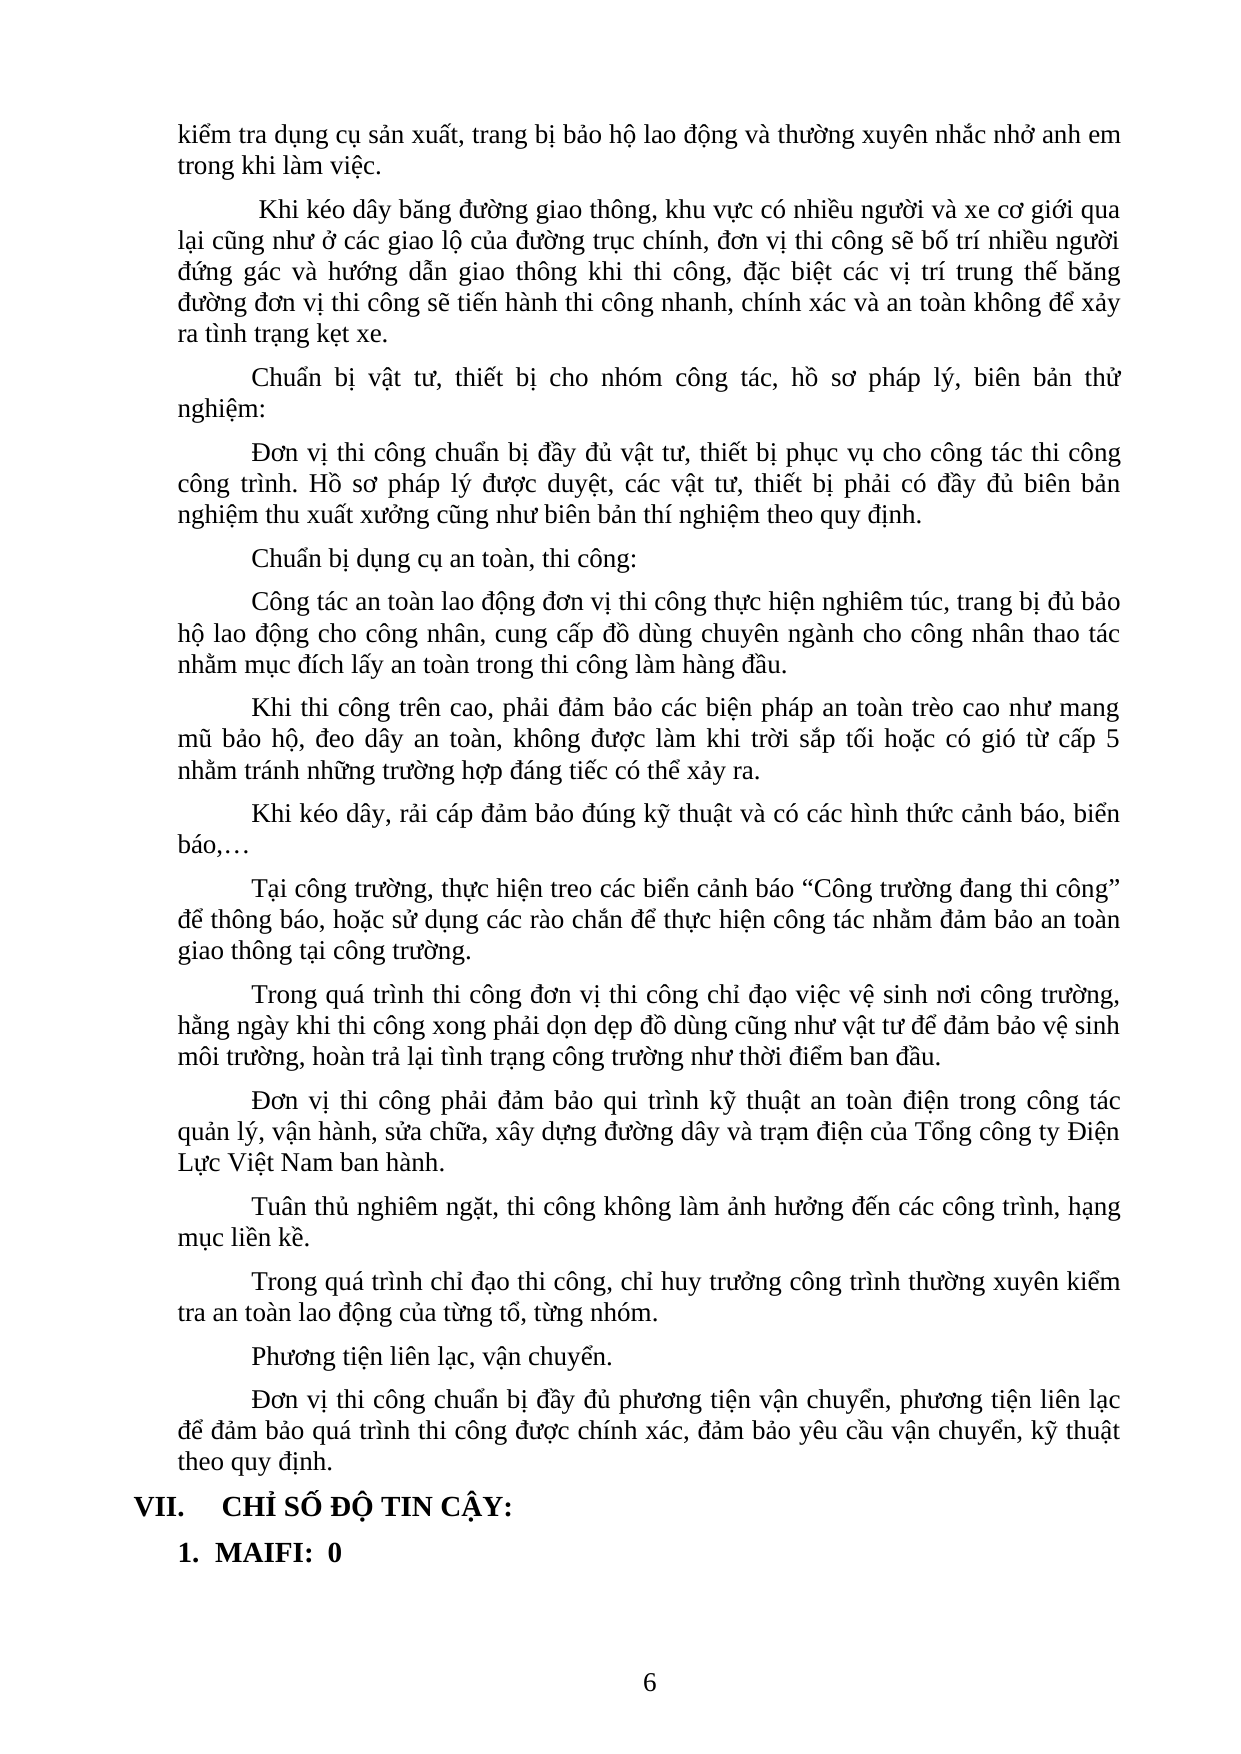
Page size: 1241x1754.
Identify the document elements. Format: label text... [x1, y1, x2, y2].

text CHỈ SỐ ĐỘ TIN CẬY: [184, 1489, 1122, 1523]
text Tại công trường, thực hiện treo các biển cảnh báo “Công trường đang thi công” để thông báo, hoặc sử dụng các rào chắn để thực hiện công tác nhằm đảm bảo an toàn giao thông tại công trường. [177, 872, 1122, 966]
text Đơn vị thi công phải đảm bảo qui trình kỹ thuật an toàn điện trong công tác quản lý, vận hành, sửa chữa, xây dựng đường dây và trạm điện của Tổng công ty Điện Lực Việt Nam ban hành. [177, 1084, 1122, 1177]
text Khi thi công trên cao, phải đảm bảo các biện pháp an toàn trèo cao như mang mũ bảo hộ, đeo dây an toàn, không được làm khi trời sắp tối hoặc có gió từ cấp 5 nhằm tránh những trường hợp đáng tiếc có thể xảy ra. [177, 691, 1122, 785]
text Đơn vị thi công chuẩn bị đầy đủ phương tiện vận chuyển, phương tiện liên lạc để đảm bảo quá trình thi công được chính xác, đảm bảo yêu cầu vận chuyển, kỹ thuật theo quy định. [177, 1383, 1122, 1477]
text Đơn vị thi công chuẩn bị đầy đủ vật tư, thiết bị phục vụ cho công tác thi công công trình. Hồ sơ pháp lý được duyệt, các vật tư, thiết bị phải có đầy đủ biên bản nghiệm thu xuất xưởng cũng như biên bản thí nghiệm theo quy định. [177, 436, 1122, 529]
text Chuẩn bị vật tư, thiết bị cho nhóm công tác, hồ sơ pháp lý, biên bản thử nghiệm: [177, 361, 1122, 423]
text Trong quá trình thi công đơn vị thi công chỉ đạo việc vệ sinh nơi công trường, hằng ngày khi thi công xong phải dọn dẹp đồ dùng cũng như vật tư để đảm bảo vệ sinh môi trường, hoàn trả lại tình trạng công trường như thời điểm ban đầu. [177, 978, 1122, 1072]
text Tuân thủ nghiêm ngặt, thi công không làm ảnh hưởng đến các công trình, hạng mục liền kề. [177, 1190, 1122, 1252]
text Công tác an toàn lao động đơn vị thi công thực hiện nghiêm túc, trang bị đủ bảo hộ lao động cho công nhân, cung cấp đồ dùng chuyên ngành cho công nhân thao tác nhằm mục đích lấy an toàn trong thi công làm hàng đầu. [177, 586, 1122, 679]
text Khi kéo dây, rải cáp đảm bảo đúng kỹ thuật và có các hình thức cảnh báo, biển báo,… [177, 797, 1122, 860]
text Phương tiện liên lạc, vận chuyển. [177, 1339, 1122, 1371]
text Trong quá trình chỉ đạo thi công, chỉ huy trưởng công trình thường xuyên kiểm tra an toàn lao động của từng tổ, từng nhóm. [177, 1265, 1122, 1327]
list MAIFI: 0 [177, 1535, 1122, 1569]
text Chuẩn bị dụng cụ an toàn, thi công: [177, 542, 1122, 573]
text Khi kéo dây băng đường giao thông, khu vực có nhiều người và xe cơ giới qua lại cũng như ở các giao lộ của đường trục chính, đơn vị thi công sẽ bố trí nhiều người đứng gác và hướng dẫn giao thông khi thi công, đặc biệt các vị trí trung thế băng đường đơn vị thi công sẽ tiến hành thi công nhanh, chính xác và an toàn không để xảy ra tình trạng kẹt xe. [177, 193, 1122, 349]
